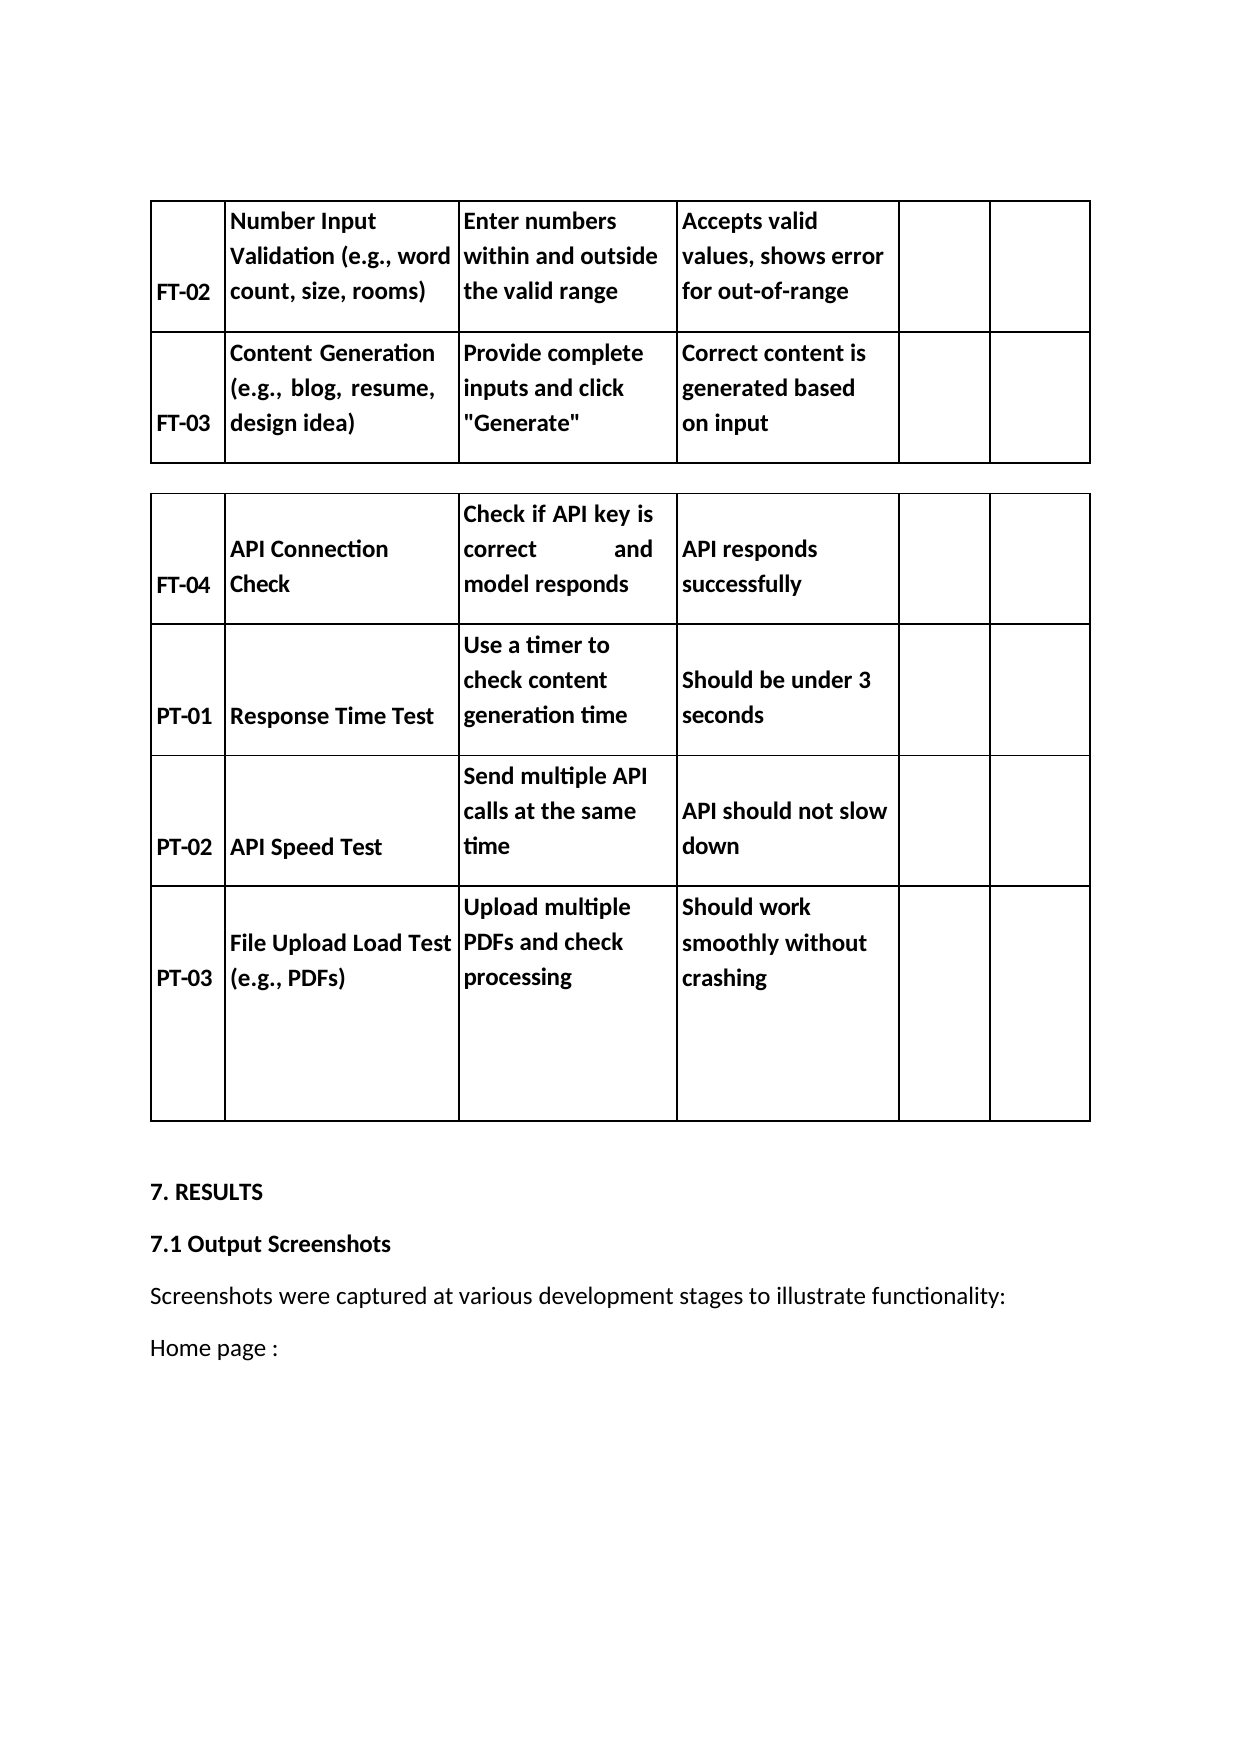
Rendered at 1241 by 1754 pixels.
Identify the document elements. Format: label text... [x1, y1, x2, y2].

table_cell Content Generation (e.g., blog, resume, design idea) [226, 333, 458, 462]
subtitle Output Screenshots [150, 1228, 1196, 1259]
table_cell [900, 333, 989, 462]
table_header API Connection Check [226, 494, 458, 623]
table_cell [991, 887, 1089, 1120]
table_cell Response Time Test [226, 625, 458, 754]
table_cell Use a timer to check content generation time [460, 625, 676, 754]
table_cell [991, 333, 1089, 462]
table_header [900, 494, 989, 623]
table_cell [900, 202, 989, 331]
table_cell PT-01 [152, 625, 224, 754]
table_cell Accepts valid values, shows error for out-of-range [678, 202, 898, 331]
table_cell Upload multiple PDFs and check processing [460, 887, 676, 1120]
table_cell [900, 887, 989, 1120]
table_cell Provide complete inputs and click "Generate" [460, 333, 676, 462]
table_header FT-04 [152, 494, 224, 623]
text Screenshots were captured at various development stages to illustrate functionality: Home page : [150, 1280, 1056, 1363]
table_cell [900, 625, 989, 754]
table_cell Should work smoothly without crashing [678, 887, 898, 1120]
table_cell Correct content is generated based on input [678, 333, 898, 462]
table_cell [900, 756, 989, 885]
table_header Check if API key is correct and model responds [460, 494, 676, 623]
table_cell PT-02 [152, 756, 224, 885]
table_cell PT-03 [152, 887, 224, 1120]
table_cell FT-02 [152, 202, 224, 331]
table_cell API should not slow down [678, 756, 898, 885]
table_cell Number Input Validation (e.g., word count, size, rooms) [226, 202, 458, 331]
table_cell FT-03 [152, 333, 224, 462]
table_cell Send multiple API calls at the same time [460, 756, 676, 885]
table_cell [991, 202, 1089, 331]
table_cell Should be under 3 seconds [678, 625, 898, 754]
table_cell Enter numbers within and outside the valid range [460, 202, 676, 331]
table_header [991, 494, 1089, 623]
table_header API responds successfully [678, 494, 898, 623]
table_cell API Speed Test [226, 756, 458, 885]
subtitle RESULTS [150, 1176, 1196, 1207]
table_cell File Upload Load Test (e.g., PDFs) [226, 887, 458, 1120]
table_cell [991, 756, 1089, 885]
table_cell [991, 625, 1089, 754]
